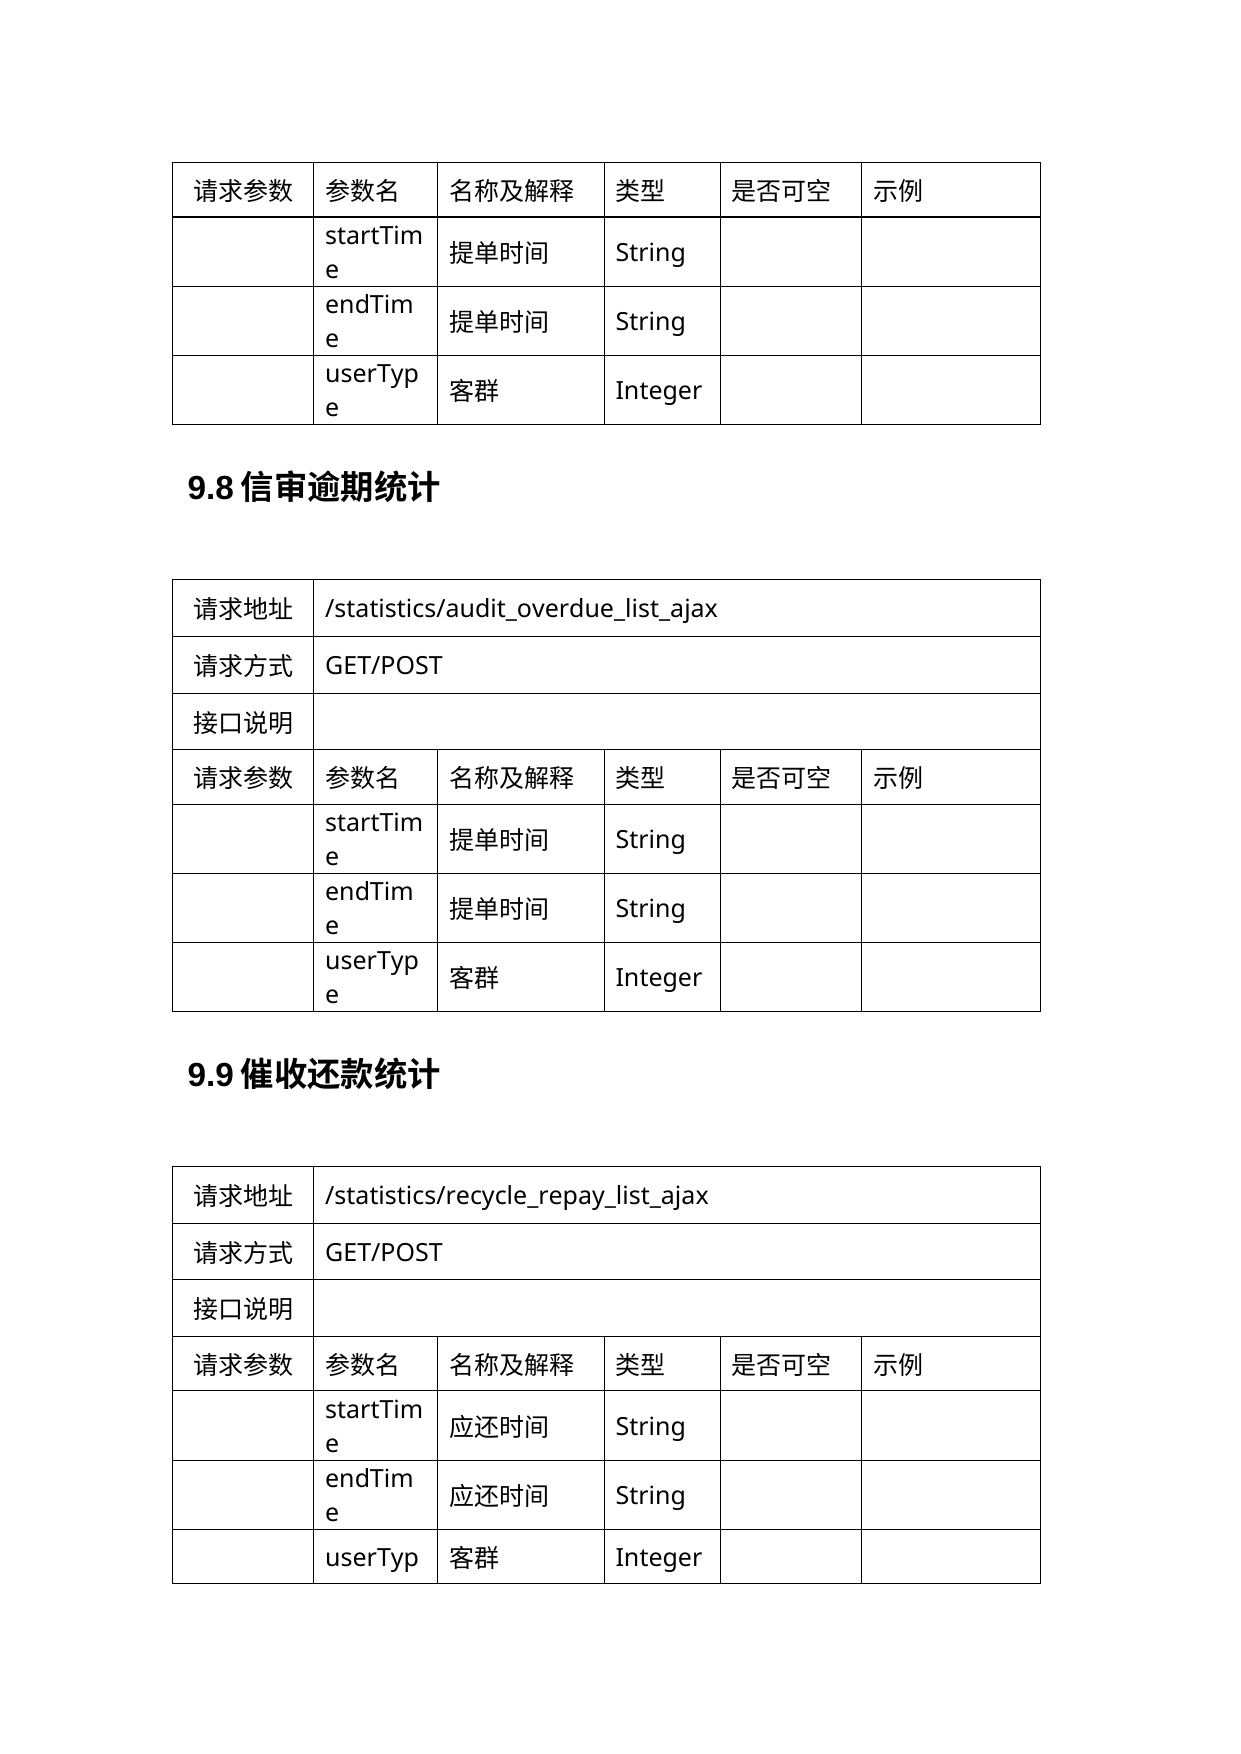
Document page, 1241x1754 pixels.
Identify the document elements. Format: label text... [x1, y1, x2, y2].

table_cell String [605, 1461, 720, 1529]
table_cell [721, 356, 861, 424]
table_header /statistics/recycle_repay_list_ajax [314, 1167, 1040, 1223]
table_cell [862, 805, 1040, 873]
table_cell userType [314, 1530, 437, 1583]
table_cell [862, 943, 1040, 1011]
table_cell [721, 874, 861, 942]
table_cell [173, 356, 313, 424]
table_cell 类型 [605, 1337, 720, 1390]
table_cell GET/POST [314, 637, 1040, 692]
table_cell startTime [314, 218, 437, 286]
table_cell 示例 [862, 750, 1040, 803]
table_cell startTime [314, 1391, 437, 1459]
table_cell userType [314, 356, 437, 424]
table_cell 请求参数 [173, 163, 313, 216]
table_cell [721, 805, 861, 873]
table_cell 参数名 [314, 163, 437, 216]
table_cell 示例 [862, 1337, 1040, 1390]
table_cell 请求参数 [173, 750, 313, 803]
table_cell [862, 218, 1040, 286]
table_cell [721, 218, 861, 286]
table_cell 接口说明 [173, 1280, 313, 1336]
table_header 请求地址 [173, 580, 313, 636]
table_cell 类型 [605, 750, 720, 803]
table_cell 是否可空 [721, 750, 861, 803]
table_cell 提单时间 [438, 805, 604, 873]
table_cell [721, 1461, 861, 1529]
table_cell [721, 1530, 861, 1583]
table_cell [314, 694, 1040, 749]
table_cell 参数名 [314, 750, 437, 803]
table_cell 提单时间 [438, 874, 604, 942]
table_cell 名称及解释 [438, 750, 604, 803]
table_cell 是否可空 [721, 1337, 861, 1390]
table_cell [173, 1391, 313, 1459]
table_cell 接口说明 [173, 694, 313, 749]
table_cell [862, 287, 1040, 355]
table_cell [721, 1391, 861, 1459]
table_cell 客群 [438, 1530, 604, 1583]
table_cell Integer [605, 1530, 720, 1583]
table_cell 请求方式 [173, 637, 313, 692]
table_cell [173, 1530, 313, 1583]
table_cell 客群 [438, 943, 604, 1011]
table_cell GET/POST [314, 1224, 1040, 1279]
table_cell [862, 1461, 1040, 1529]
table_cell [173, 805, 313, 873]
table_cell 客群 [438, 356, 604, 424]
table_cell startTime [314, 805, 437, 873]
table_cell 是否可空 [721, 163, 861, 216]
table_cell 名称及解释 [438, 1337, 604, 1390]
table_cell [173, 218, 313, 286]
subtitle 9.8信审逾期统计 [187, 452, 1053, 517]
table_cell [173, 943, 313, 1011]
table_cell Integer [605, 943, 720, 1011]
table_cell Integer [605, 356, 720, 424]
table_cell [862, 356, 1040, 424]
table_cell [173, 287, 313, 355]
table_cell [314, 1280, 1040, 1336]
table_header 请求地址 [173, 1167, 313, 1223]
table_cell String [605, 1391, 720, 1459]
table_cell [173, 874, 313, 942]
table_cell 名称及解释 [438, 163, 604, 216]
subtitle 9.9催收还款统计 [187, 1039, 1053, 1104]
table_cell 类型 [605, 163, 720, 216]
table_cell String [605, 805, 720, 873]
table_cell userType [314, 943, 437, 1011]
table_cell 提单时间 [438, 218, 604, 286]
table_cell [862, 1391, 1040, 1459]
table_header /statistics/audit_overdue_list_ajax [314, 580, 1040, 636]
table_cell [173, 1461, 313, 1529]
table_cell endTime [314, 287, 437, 355]
table_cell String [605, 218, 720, 286]
table_cell 请求参数 [173, 1337, 313, 1390]
table_cell 应还时间 [438, 1391, 604, 1459]
table_cell String [605, 874, 720, 942]
table_cell [721, 943, 861, 1011]
table_cell String [605, 287, 720, 355]
table_cell 提单时间 [438, 287, 604, 355]
table_cell 请求方式 [173, 1224, 313, 1279]
table_cell 应还时间 [438, 1461, 604, 1529]
table_cell 示例 [862, 163, 1040, 216]
table_cell endTime [314, 874, 437, 942]
table_cell endTime [314, 1461, 437, 1529]
table_cell [862, 874, 1040, 942]
table_cell [721, 287, 861, 355]
table_cell 参数名 [314, 1337, 437, 1390]
table_cell [862, 1530, 1040, 1583]
